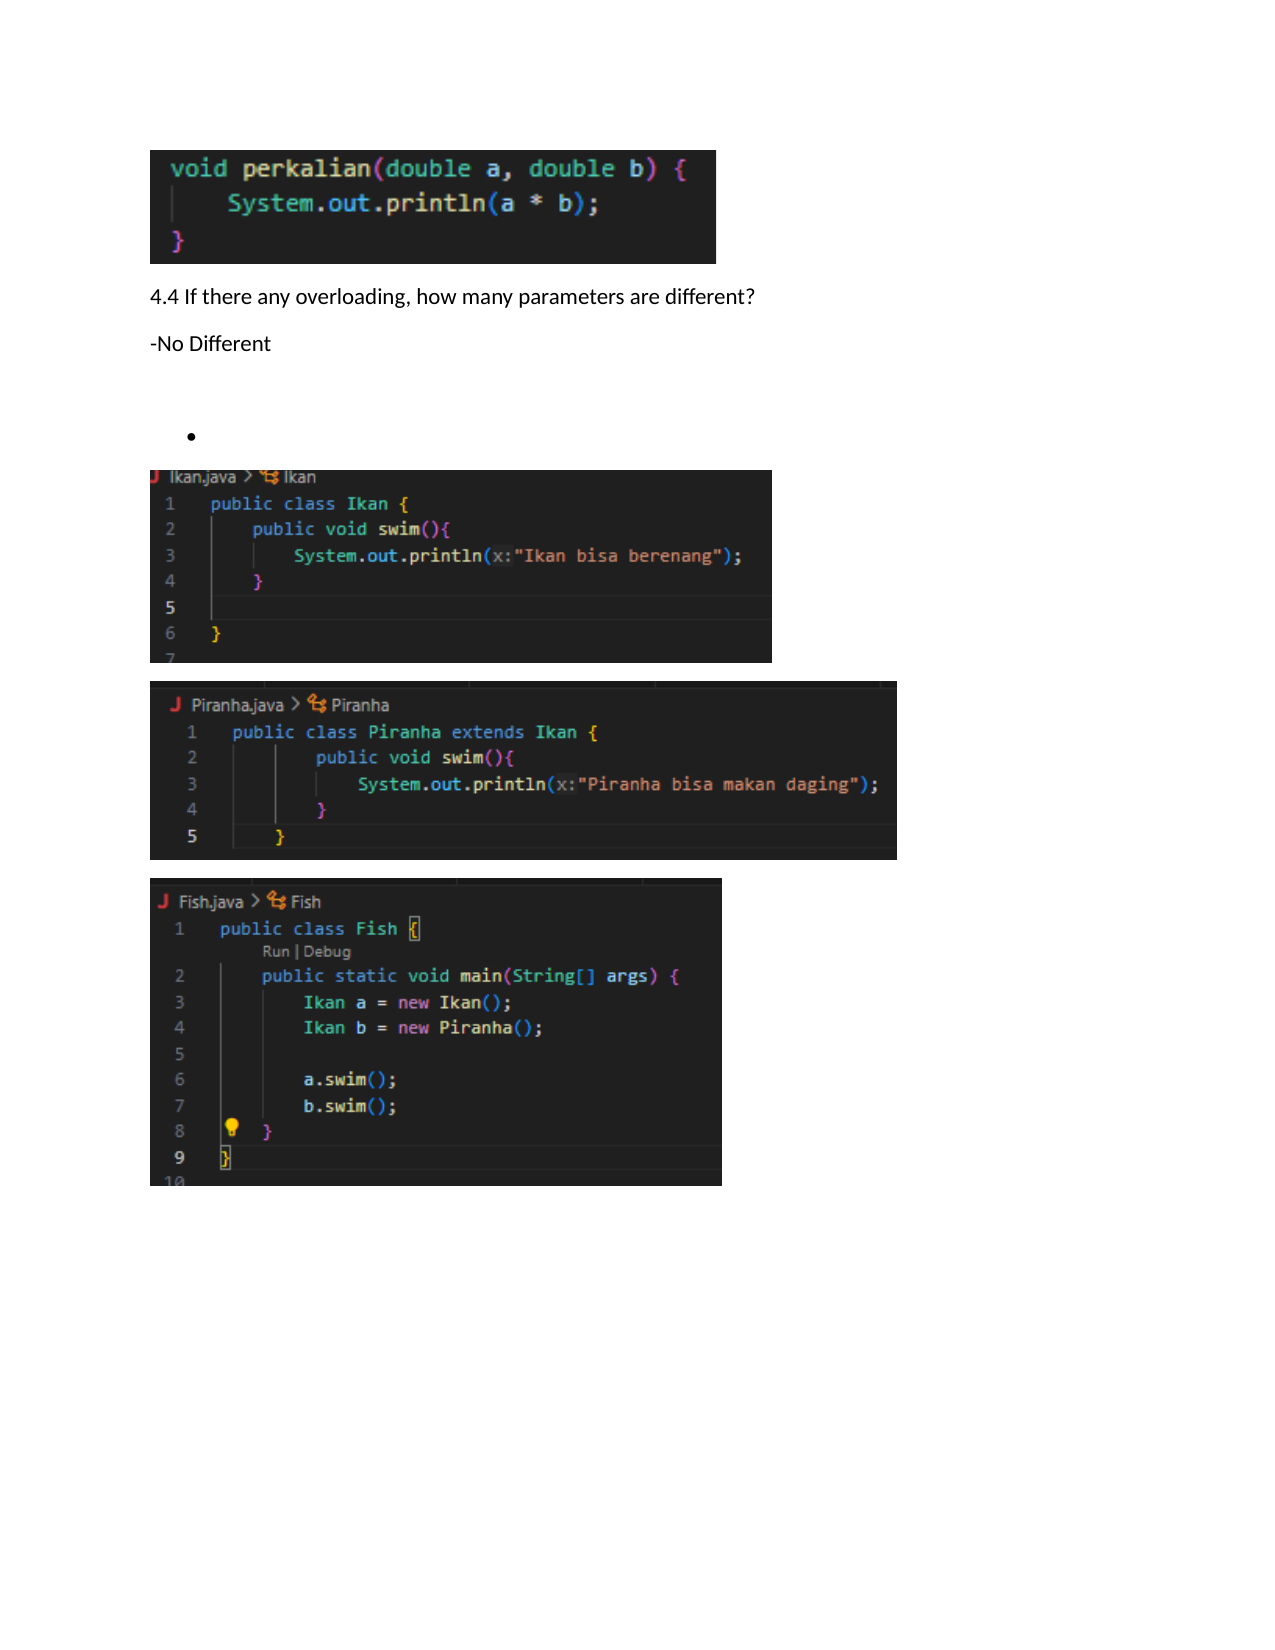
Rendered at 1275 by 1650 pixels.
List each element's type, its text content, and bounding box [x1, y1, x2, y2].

picture [150, 681, 897, 860]
picture [150, 470, 772, 663]
picture [150, 150, 717, 264]
text 4.4 If there any overloading, how many parameters are different? [150, 282, 1125, 311]
picture [150, 878, 722, 1186]
text -No Different [150, 329, 1125, 357]
